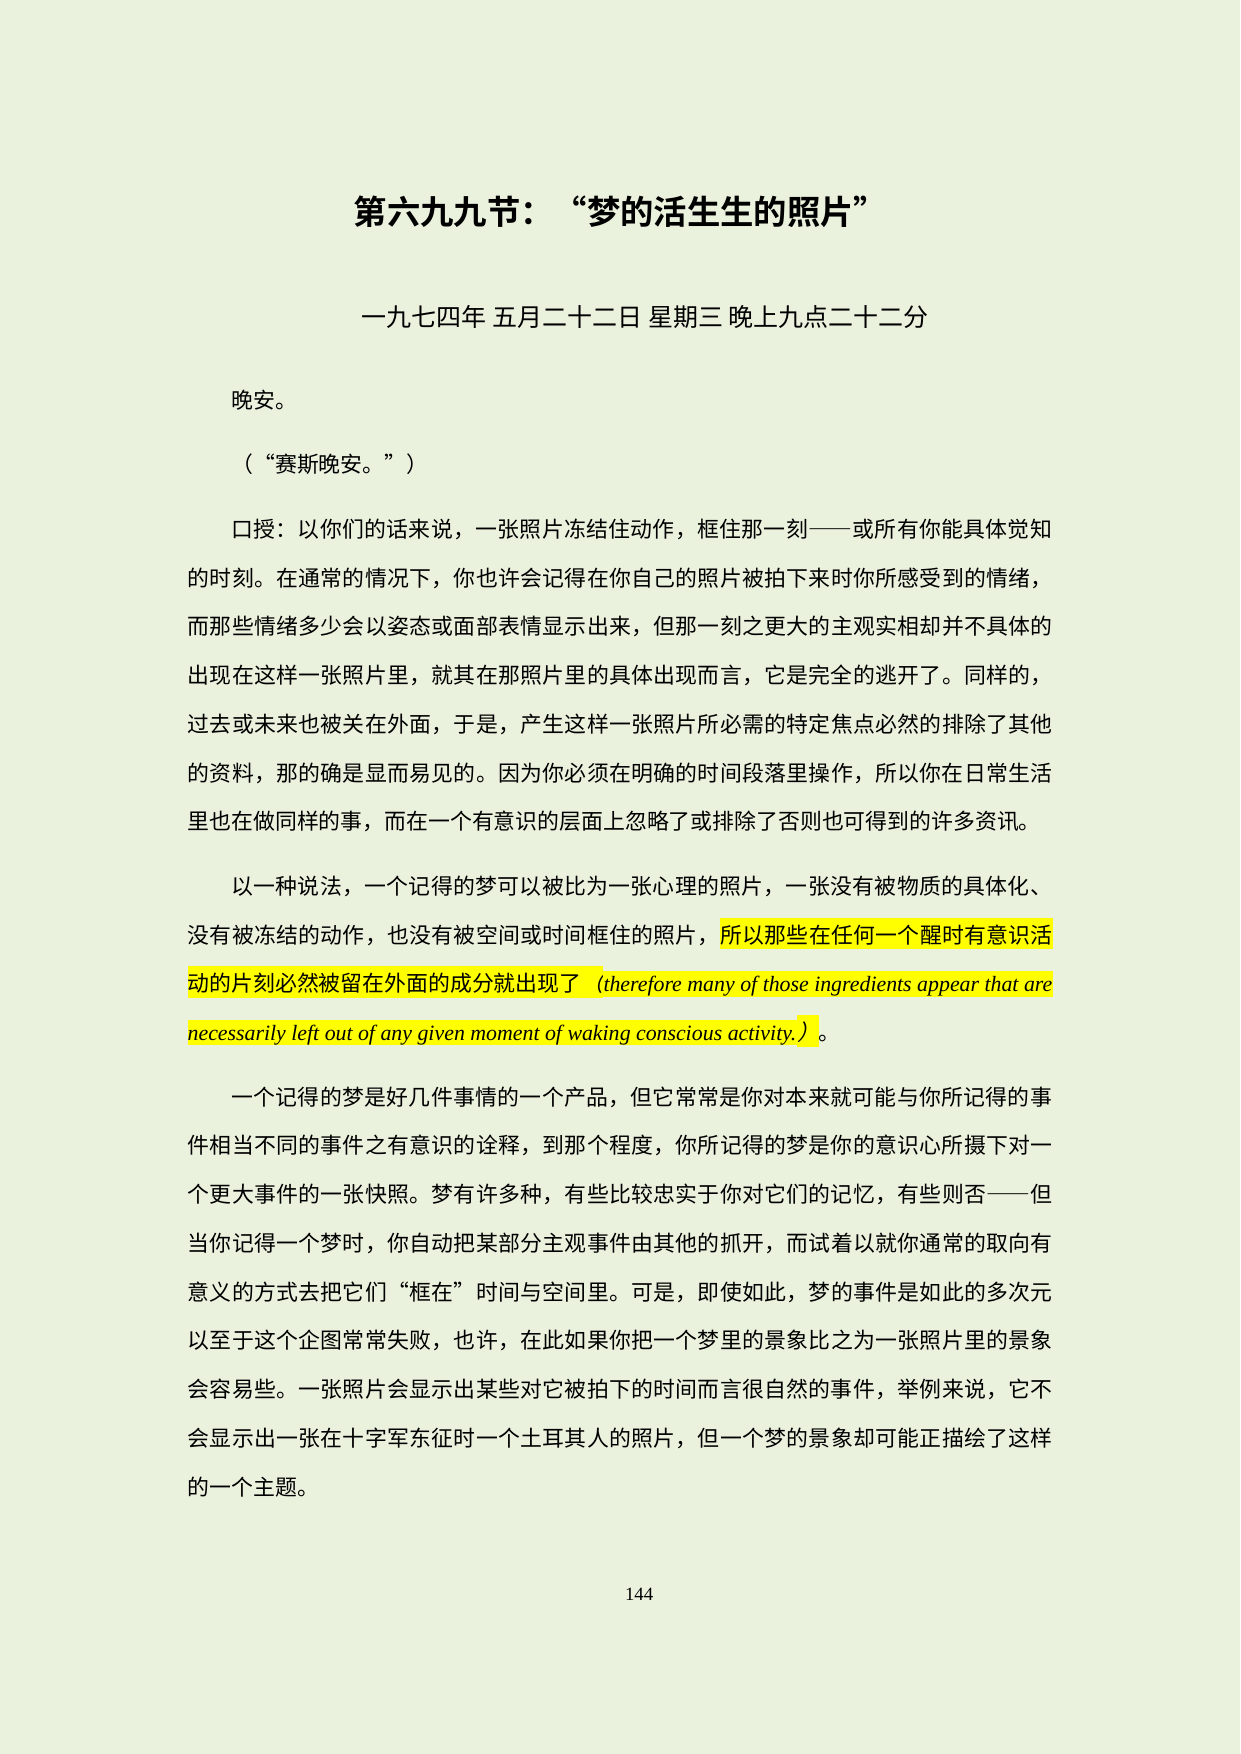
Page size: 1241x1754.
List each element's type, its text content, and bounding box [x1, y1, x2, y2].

text （“赛斯晚安。”） [187, 447, 1053, 479]
text 一个记得的梦是好几件事情的一个产品，但它常常是你对本来就可能与你所记得的事件相当不同的事件之有意识的诠释，到那个程度，你所记得的梦是你的意识心所摄下对一个更大事件的一张快照。梦有许多种，有些比较忠实于你对它们的记忆，有些则否——但当你记得一个梦时，你自动把某部分主观事件由其他的抓开，而试着以就你通常的取向有意义的方式去把它们“框在”时间与空间里。可是，即使如此，梦的事件是如此的多次元，以至于这个企图常常失败，也许，在此如果你把一个梦里的景象比之为一张照片里的景象会容易些。一张照片会显示出某些对它被拍下的时间而言很自然的事件，举例来说，它不会显示出一张在十字军东征时一个土耳其人的照片，但一个梦的景象却可能正描绘了这样的一个主题。 [187, 1079, 1053, 1502]
text 晚安。 [187, 382, 1053, 415]
text 一九七四年 五月二十二日 星期三 晚上九点二十二分 [187, 283, 1053, 348]
text 以一种说法，一个记得的梦可以被比为一张心理的照片，一张没有被物质的具体化、没有被冻结的动作，也没有被空间或时间框住的照片，所以那些在任何一个醒时有意识活动的片刻必然被留在外面的成分就出现了（therefore many of those ingredients appear that are necessarily left out of any given moment of waking conscious activity.）。 [187, 868, 1053, 1047]
subtitle 第六九九节：“梦的活生生的照片” [187, 177, 1053, 242]
text 口授：以你们的话来说，一张照片冻结住动作，框住那一刻——或所有你能具体觉知的时刻。在通常的情况下，你也许会记得在你自己的照片被拍下来时你所感受到的情绪，而那些情绪多少会以姿态或面部表情显示出来，但那一刻之更大的主观实相却并不具体的出现在这样一张照片里，就其在那照片里的具体出现而言，它是完全的逃开了。同样的，过去或未来也被关在外面，于是，产生这样一张照片所必需的特定焦点必然的排除了其他的资料，那的确是显而易见的。因为你必须在明确的时间段落里操作，所以你在日常生活里也在做同样的事，而在一个有意识的层面上忽略了或排除了否则也可得到的许多资讯。 [187, 511, 1053, 836]
